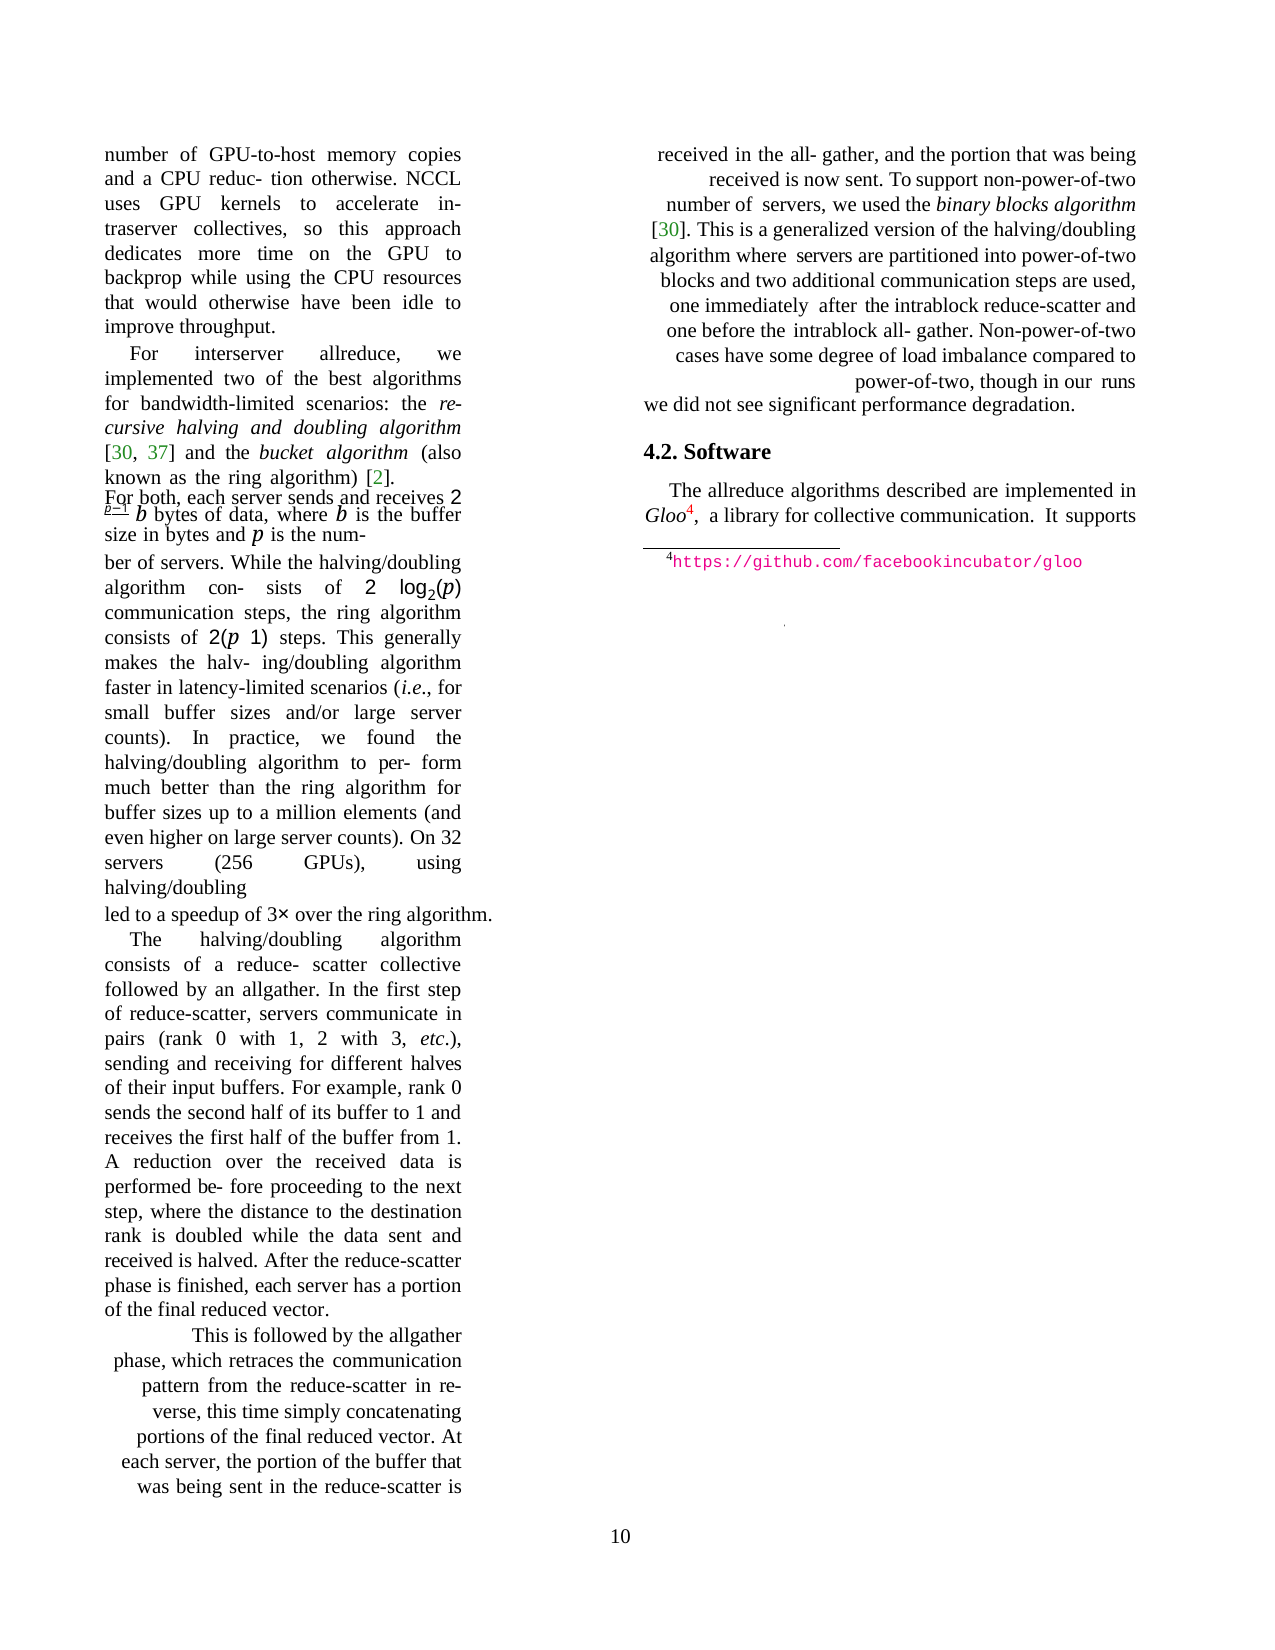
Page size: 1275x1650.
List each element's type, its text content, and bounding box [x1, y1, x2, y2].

text This is followed by the allgather phase, which retraces the communication pattern from the reduce-scatter in re- verse, this time simply concatenating portions of the final reduced vector. At each server, the portion of the buffer that was being sent in the reduce-scatter is received in the all- gather, and the portion that was being received is now sent. To support non-power-of-two number of servers, we used the binary blocks algorithm [30]. This is a generalized version of the halving/doubling algorithm where servers are partitioned into power-of-two blocks and two additional communication steps are used, one immediately after the intrablock reduce-scatter and one before the intrablock all- gather. Non-power-of-two cases have some degree of load imbalance compared to power-of-two, though in our runs [643, 142, 1136, 393]
text For interserver allreduce, we implemented two of the best algorithms for bandwidth-limited scenarios: the re- cursive halving and doubling algorithm [30, 37] and the bucket algorithm (also known as the ring algorithm) [2]. [104, 341, 462, 489]
text ber of servers. While the halving/doubling algorithm con- sists of 2 log2(p) communication steps, the ring algorithm consists of 2(p 1) steps. This generally makes the halv- ing/doubling algorithm faster in latency-limited scenarios (i.e., for small buffer sizes and/or large server counts). In practice, we found the halving/doubling algorithm to per- form much better than the ring algorithm for buffer sizes up to a million elements (and even higher on large server counts). On 32 servers (256 GPUs), using halving/doubling [104, 549, 462, 899]
text 4https://github.com/facebookincubator/gloo [666, 544, 1275, 573]
text For both, each server sends and receives 2 p−1 b bytes of data, where b is the buffer size in bytes and p is the num- [104, 491, 462, 548]
text led to a speedup of 3× over the ring algorithm. [104, 899, 601, 927]
text number of GPU-to-host memory copies and a CPU reduc- tion otherwise. NCCL uses GPU kernels to accelerate in- traserver collectives, so this approach dedicates more time on the GPU to backprop while using the CPU resources that would otherwise have been idle to improve throughput. [104, 142, 462, 338]
text The halving/doubling algorithm consists of a reduce- scatter collective followed by an allgather. In the first step of reduce-scatter, servers communicate in pairs (rank 0 with 1, 2 with 3, etc.), sending and receiving for different halves of their input buffers. For example, rank 0 sends the second half of its buffer to 1 and receives the first half of the buffer from 1. A reduction over the received data is performed be- fore proceeding to the next step, where the distance to the destination rank is doubled while the data sent and received is halved. After the reduce-scatter phase is finished, each server has a portion of the final reduced vector. [104, 927, 462, 1321]
text The allreduce algorithms described are implemented in [633, 479, 1136, 503]
text we did not see significant performance degradation. [643, 394, 1275, 416]
subtitle Software [643, 438, 1275, 464]
text Gloo4, a library for collective communication. It supports [633, 503, 1136, 528]
text This is followed by the allgather phase, which retraces the communication pattern from the reduce-scatter in re- verse, this time simply concatenating portions of the final reduced vector. At each server, the portion of the buffer that was being sent in the reduce-scatter is received in the all- gather, and the portion that was being received is now sent. To support non-power-of-two number of servers, we used the binary blocks algorithm [30]. This is a generalized version of the halving/doubling algorithm where servers are partitioned into power-of-two blocks and two additional communication steps are used, one immediately after the intrablock reduce-scatter and one before the intrablock all- gather. Non-power-of-two cases have some degree of load imbalance compared to power-of-two, though in our runs [104, 1323, 462, 1498]
